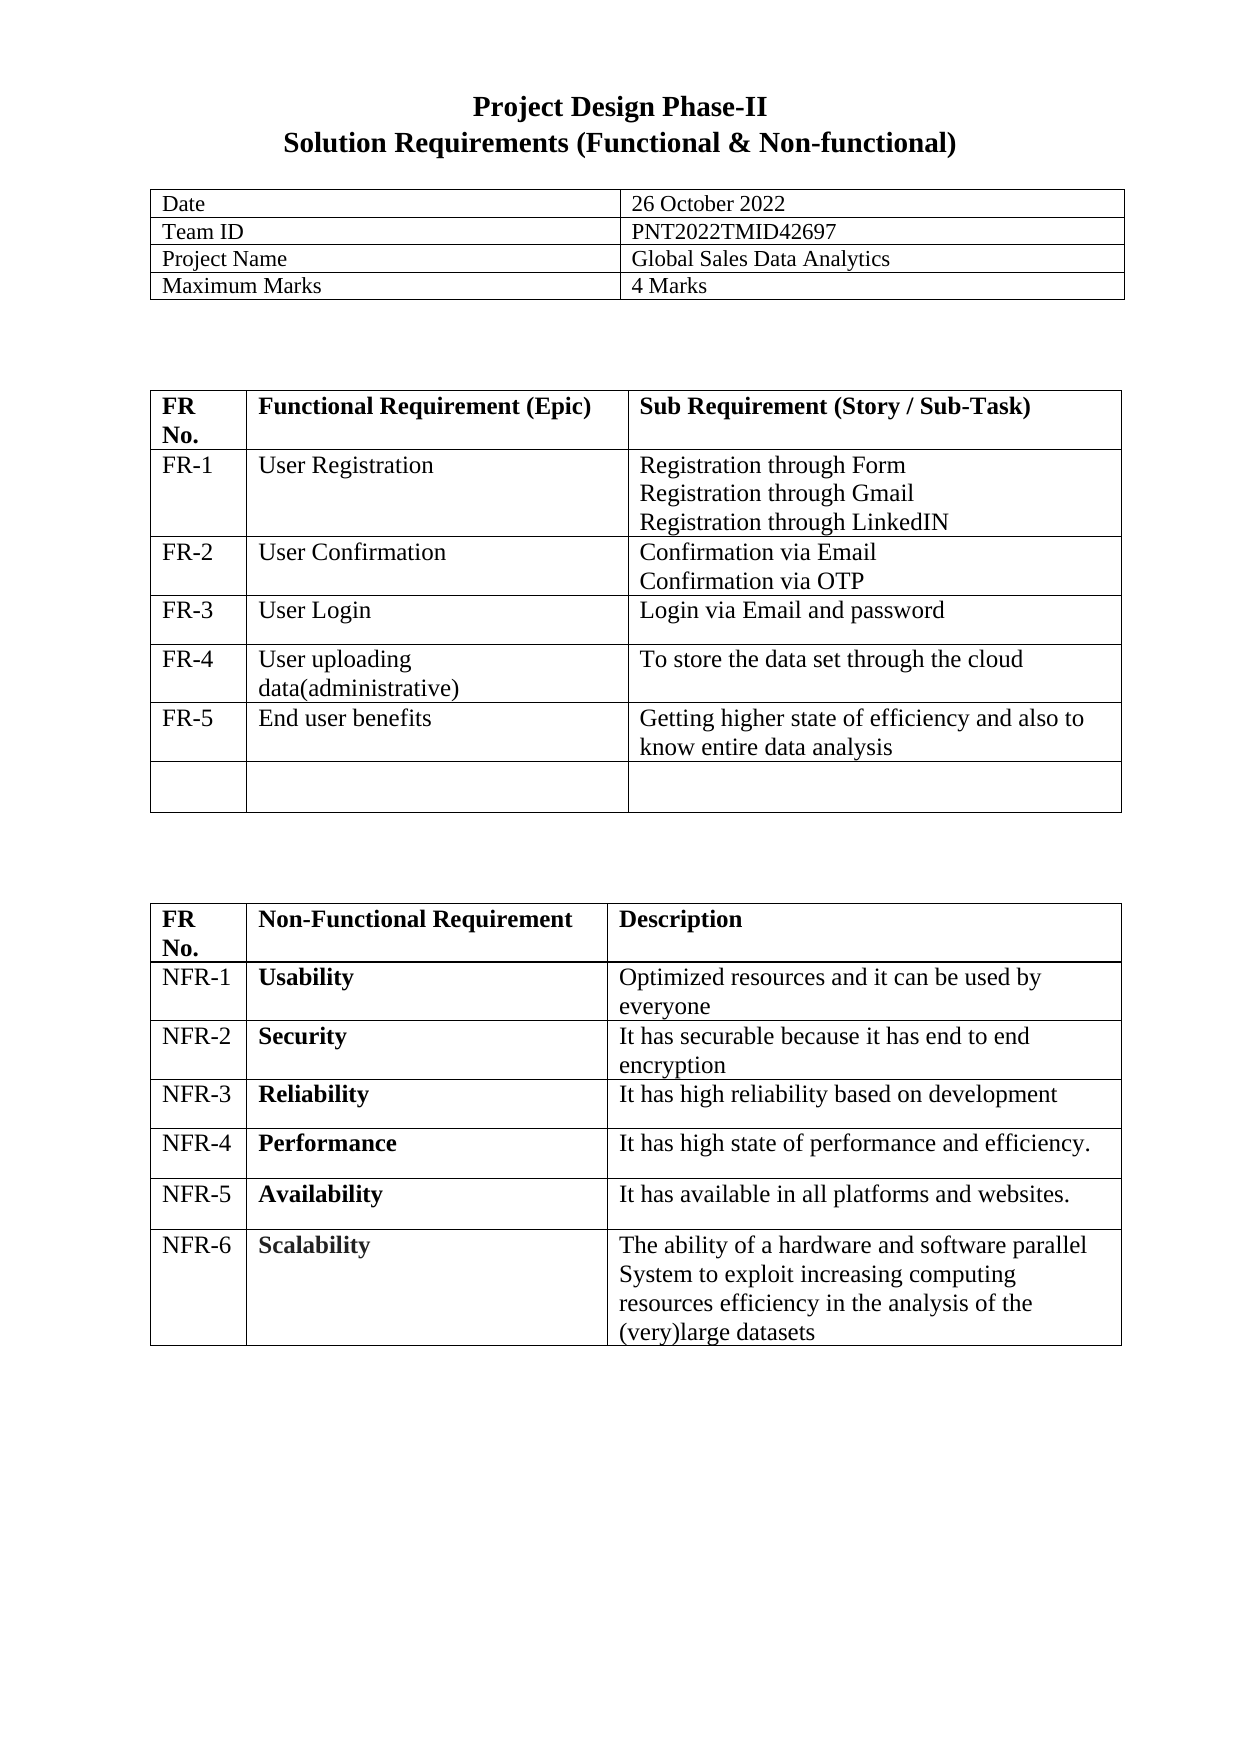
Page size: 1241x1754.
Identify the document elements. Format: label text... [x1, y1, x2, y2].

table_cell FR-4 [151, 645, 246, 702]
table_cell Security [247, 1021, 607, 1078]
table_cell Reliability [247, 1080, 607, 1127]
table_cell Usability [247, 963, 607, 1020]
table_cell Optimized resources and it can be used by everyone [608, 963, 1121, 1020]
table_cell NFR-1 [151, 963, 246, 1020]
table_cell FR-5 [151, 703, 246, 761]
table_cell Project Name [151, 245, 620, 272]
table_cell End user benefits [247, 703, 628, 761]
table_header 26 October 2022 [621, 190, 1124, 217]
table_cell [629, 762, 1121, 812]
table_header FR No. [151, 904, 246, 961]
table_cell It has high state of performance and efficiency. [608, 1129, 1121, 1178]
table_cell Availability [247, 1179, 607, 1229]
table_cell [247, 762, 628, 812]
table_cell FR-3 [151, 596, 246, 643]
table_cell It has high reliability based on development [608, 1080, 1121, 1127]
table_cell The ability of a hardware and software parallel System to exploit increasing computing resources efficiency in the analysis of the (very)large datasets [608, 1230, 1121, 1345]
table_header Functional Requirement (Epic) [247, 391, 628, 449]
table_cell It has available in all platforms and websites. [608, 1179, 1121, 1229]
table_cell Registration through Form Registration through Gmail Registration through LinkedIN [629, 450, 1121, 536]
table_cell NFR-3 [151, 1080, 246, 1127]
table_header Description [608, 904, 1121, 961]
table_cell PNT2022TMID42697 [621, 218, 1124, 244]
table_cell User Confirmation [247, 537, 628, 594]
table_cell It has securable because it has end to end encryption [608, 1021, 1121, 1078]
table_cell [151, 762, 246, 812]
table_cell To store the data set through the cloud [629, 645, 1121, 702]
table_cell Confirmation via Email Confirmation via OTP [629, 537, 1121, 594]
table_cell FR-1 [151, 450, 246, 536]
table_header Non-Functional Requirement [247, 904, 607, 961]
table_cell Scalability [247, 1230, 607, 1345]
table_header Date [151, 190, 620, 217]
table_cell Login via Email and password [629, 596, 1121, 643]
table_cell Getting higher state of efficiency and also to know entire data analysis [629, 703, 1121, 761]
table_cell User uploading data(administrative) [247, 645, 628, 702]
table_cell FR-2 [151, 537, 246, 594]
text Solution Requirements (Functional & Non-functional) [150, 125, 1090, 158]
table_cell NFR-2 [151, 1021, 246, 1078]
table_cell User Login [247, 596, 628, 643]
table_cell User Registration [247, 450, 628, 536]
table_cell Performance [247, 1129, 607, 1178]
table_cell Maximum Marks [151, 273, 620, 299]
table_cell NFR-6 [151, 1230, 246, 1345]
table_cell 4 Marks [621, 273, 1124, 299]
table_cell Team ID [151, 218, 620, 244]
table_cell NFR-4 [151, 1129, 246, 1178]
table_cell Global Sales Data Analytics [621, 245, 1124, 272]
table_header FR No. [151, 391, 246, 449]
table_cell NFR-5 [151, 1179, 246, 1229]
text Project Design Phase-II [150, 89, 1090, 122]
table_header Sub Requirement (Story / Sub-Task) [629, 391, 1121, 449]
